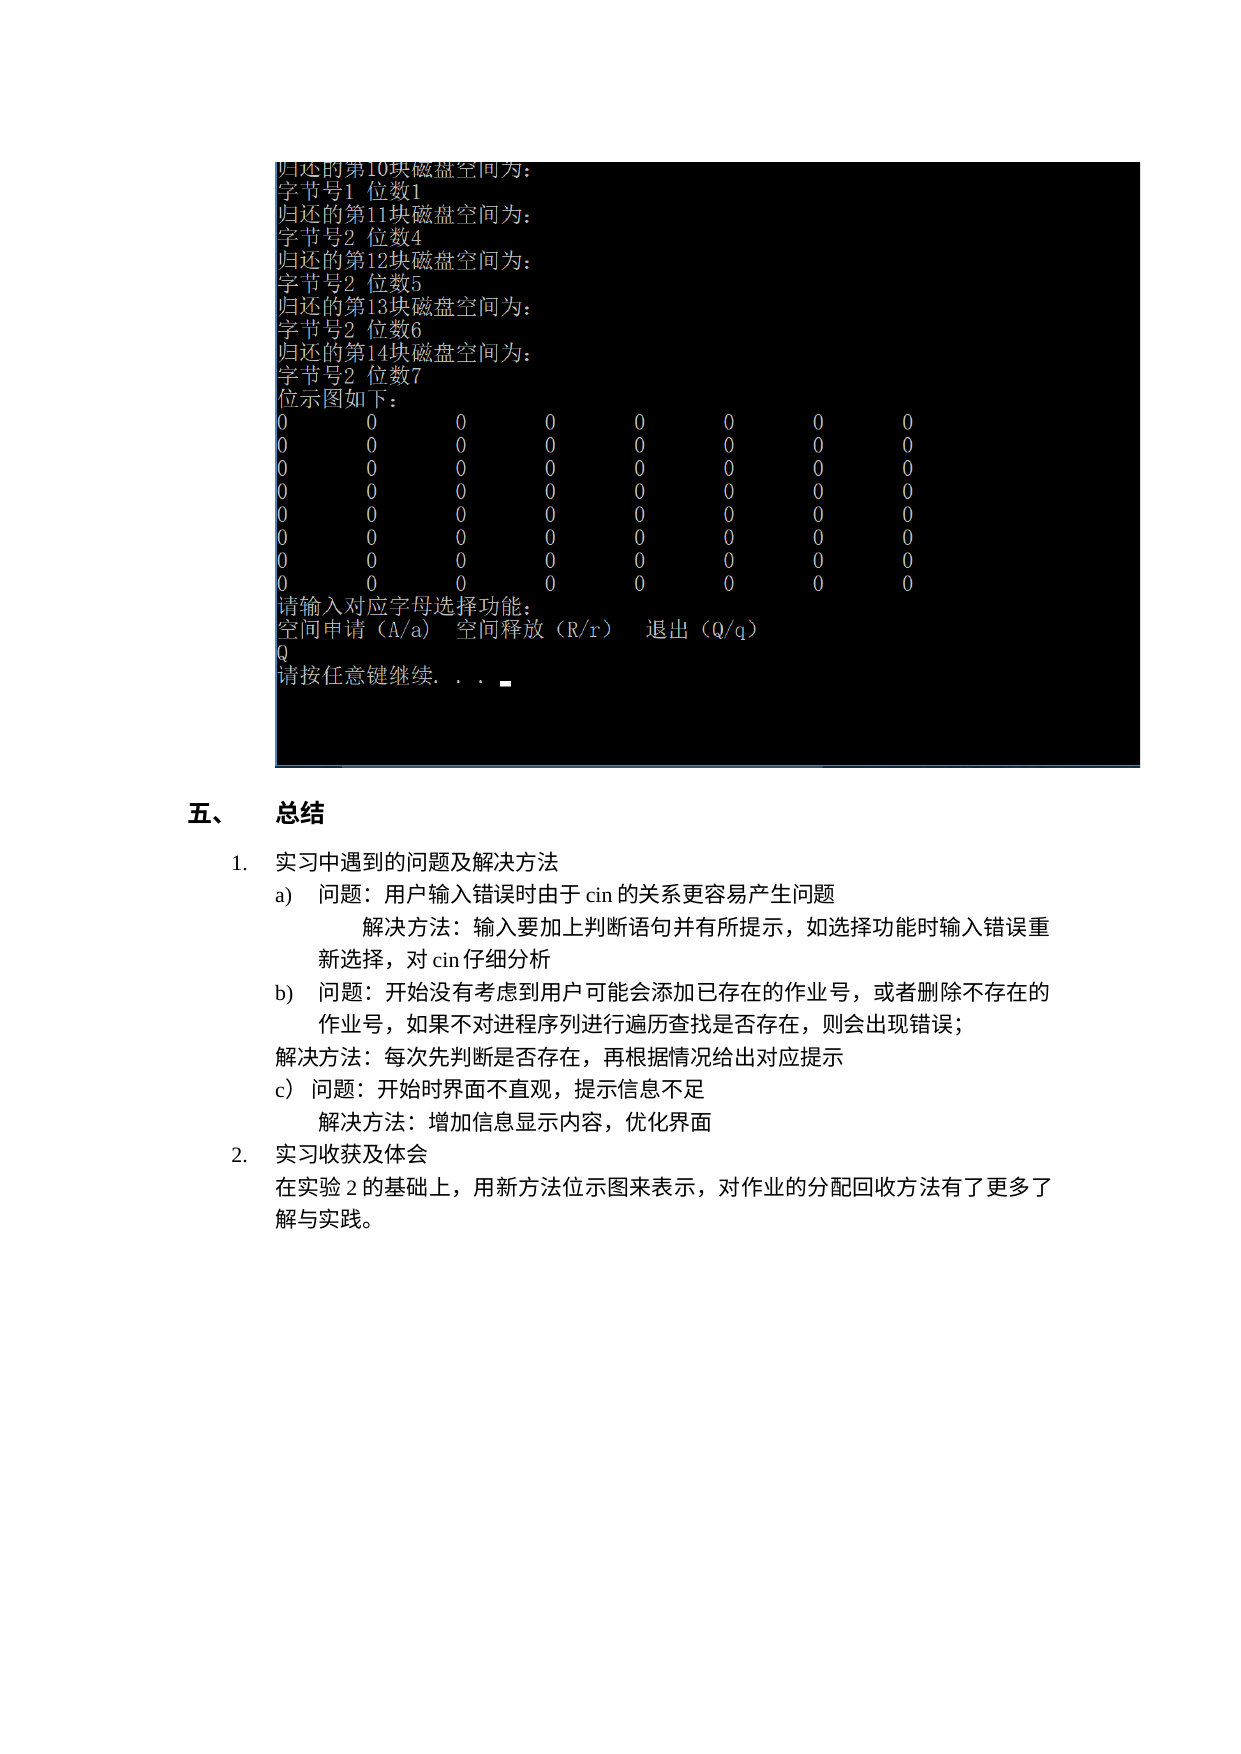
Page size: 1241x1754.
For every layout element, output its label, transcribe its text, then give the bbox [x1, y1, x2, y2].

list 实习中遇到的问题及解决方法 [231, 844, 1053, 877]
list 问题：开始没有考虑到用户可能会添加已存在的作业号，或者删除不存在的作业号，如果不对进程序列进行遍历查找是否存在，则会出现错误； [275, 974, 1053, 1039]
list 实习收获及体会 [231, 1137, 1053, 1169]
list 解决方法：输入要加上判断语句并有所提示，如选择功能时输入错误重新选择，对cin仔细分析 [319, 909, 1053, 974]
text 解决方法：每次先判断是否存在，再根据情况给出对应提示 [187, 1039, 1053, 1072]
text 解决方法：增加信息显示内容，优化界面 [275, 1104, 1053, 1137]
list 在实验2的基础上，用新方法位示图来表示，对作业的分配回收方法有了更多了解与实践。 [275, 1169, 1053, 1234]
list 问题：用户输入错误时由于cin的关系更容易产生问题 [275, 877, 1053, 909]
text c） 问题：开始时界面不直观，提示信息不足 [231, 1072, 1053, 1104]
list 总结 [187, 779, 1053, 844]
picture [275, 162, 1141, 768]
